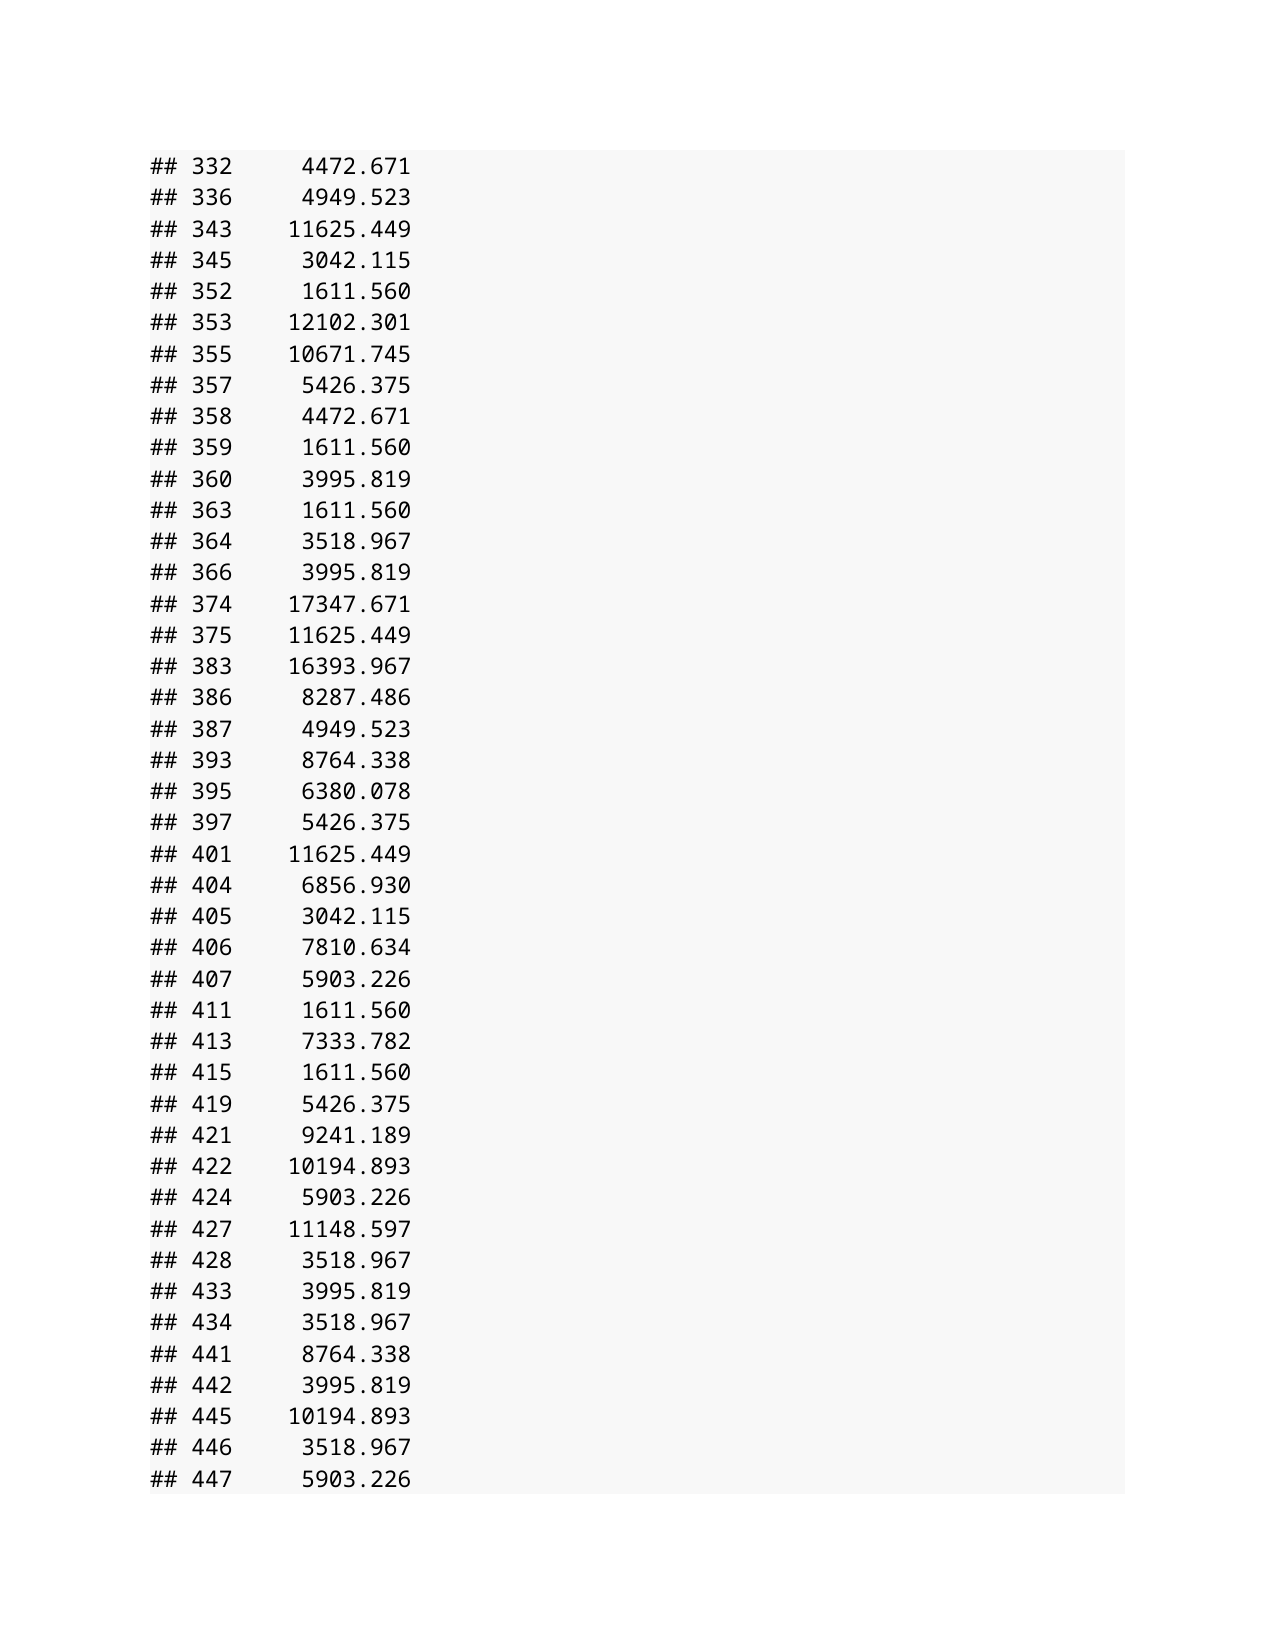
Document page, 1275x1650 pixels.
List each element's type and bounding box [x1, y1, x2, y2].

text [150, 150, 1125, 1494]
